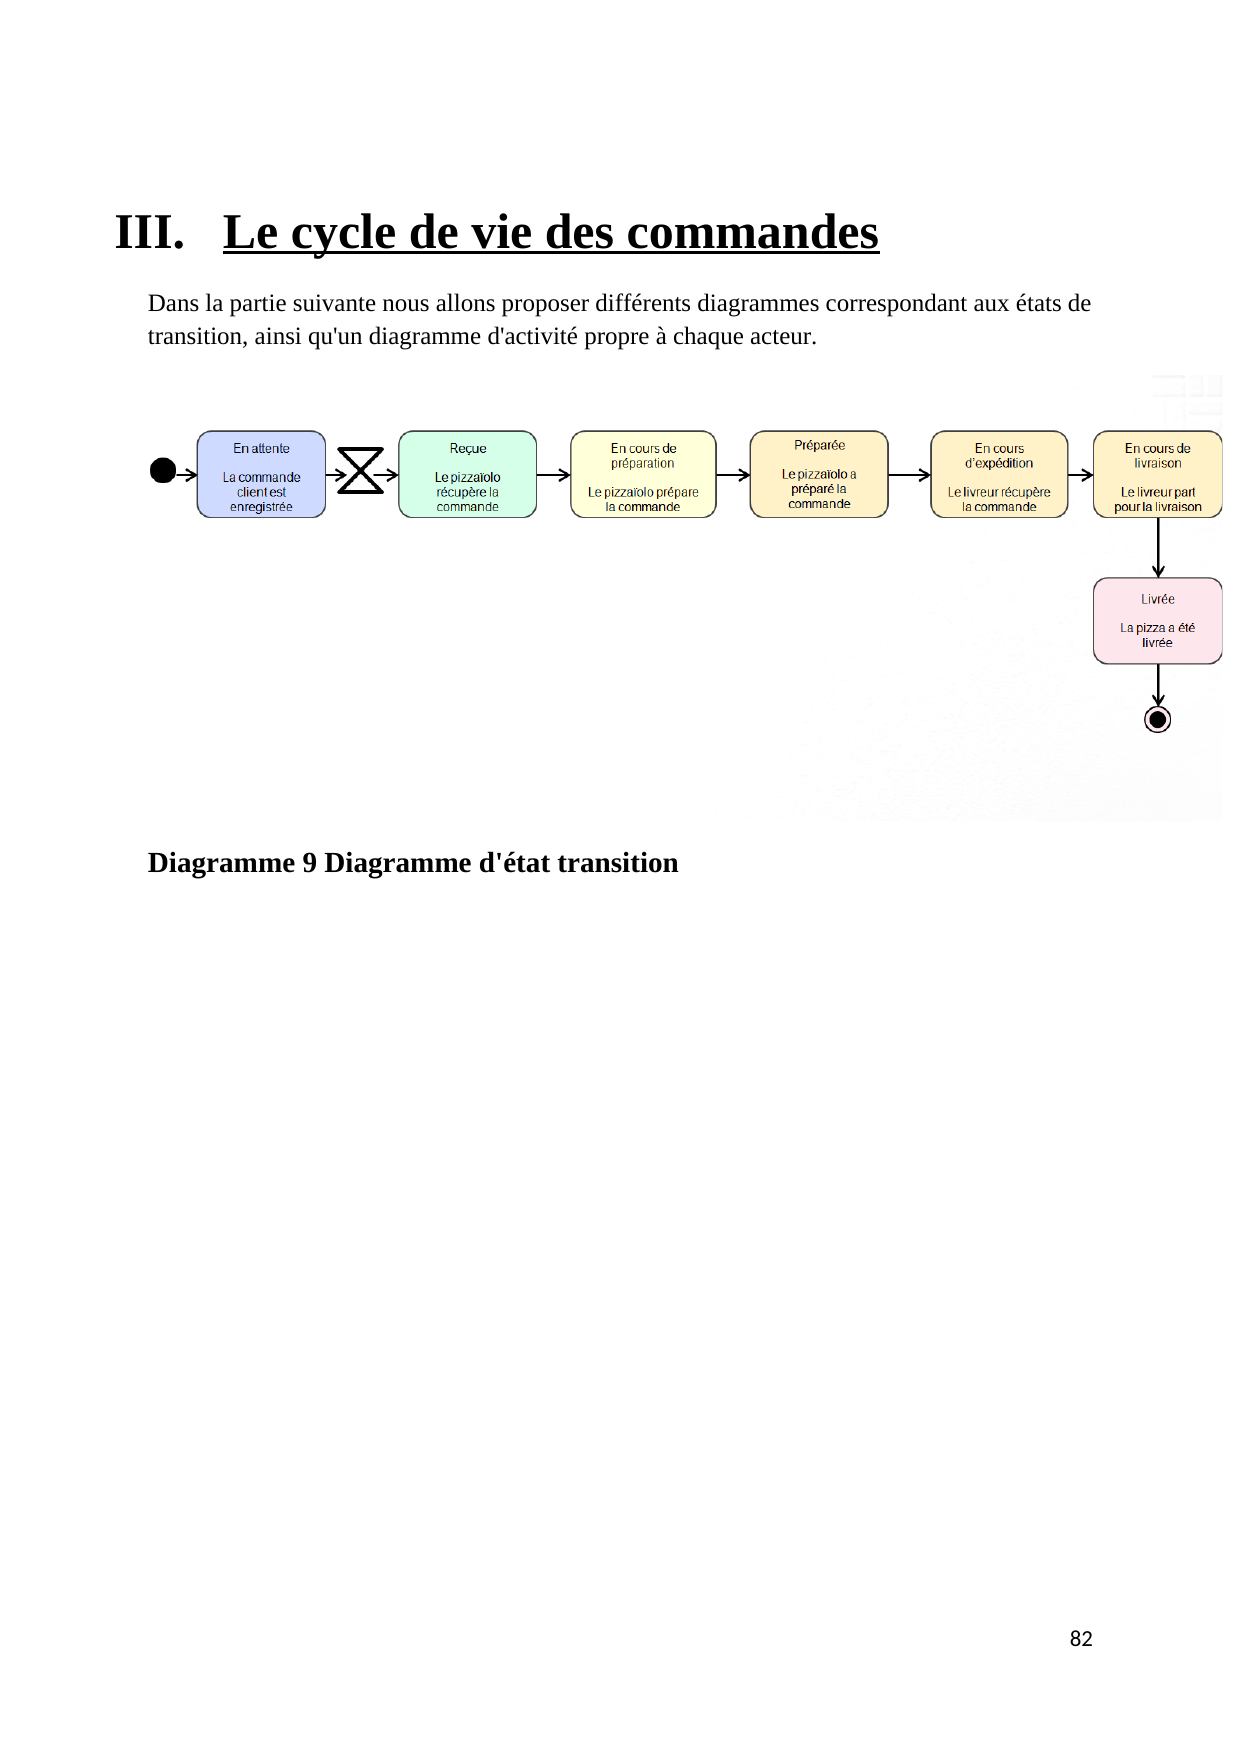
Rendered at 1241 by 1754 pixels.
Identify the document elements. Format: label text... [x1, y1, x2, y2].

picture [147, 375, 1223, 821]
text Diagramme 9 Diagramme d'état transition [148, 845, 1093, 879]
list Le cycle de vie des commandes [185, 201, 1093, 259]
text Dans la partie suivante nous allons proposer différents diagrammes correspondant aux états de transition, ainsi qu'un diagramme d'activité propre à chaque acteur. [148, 288, 1093, 350]
